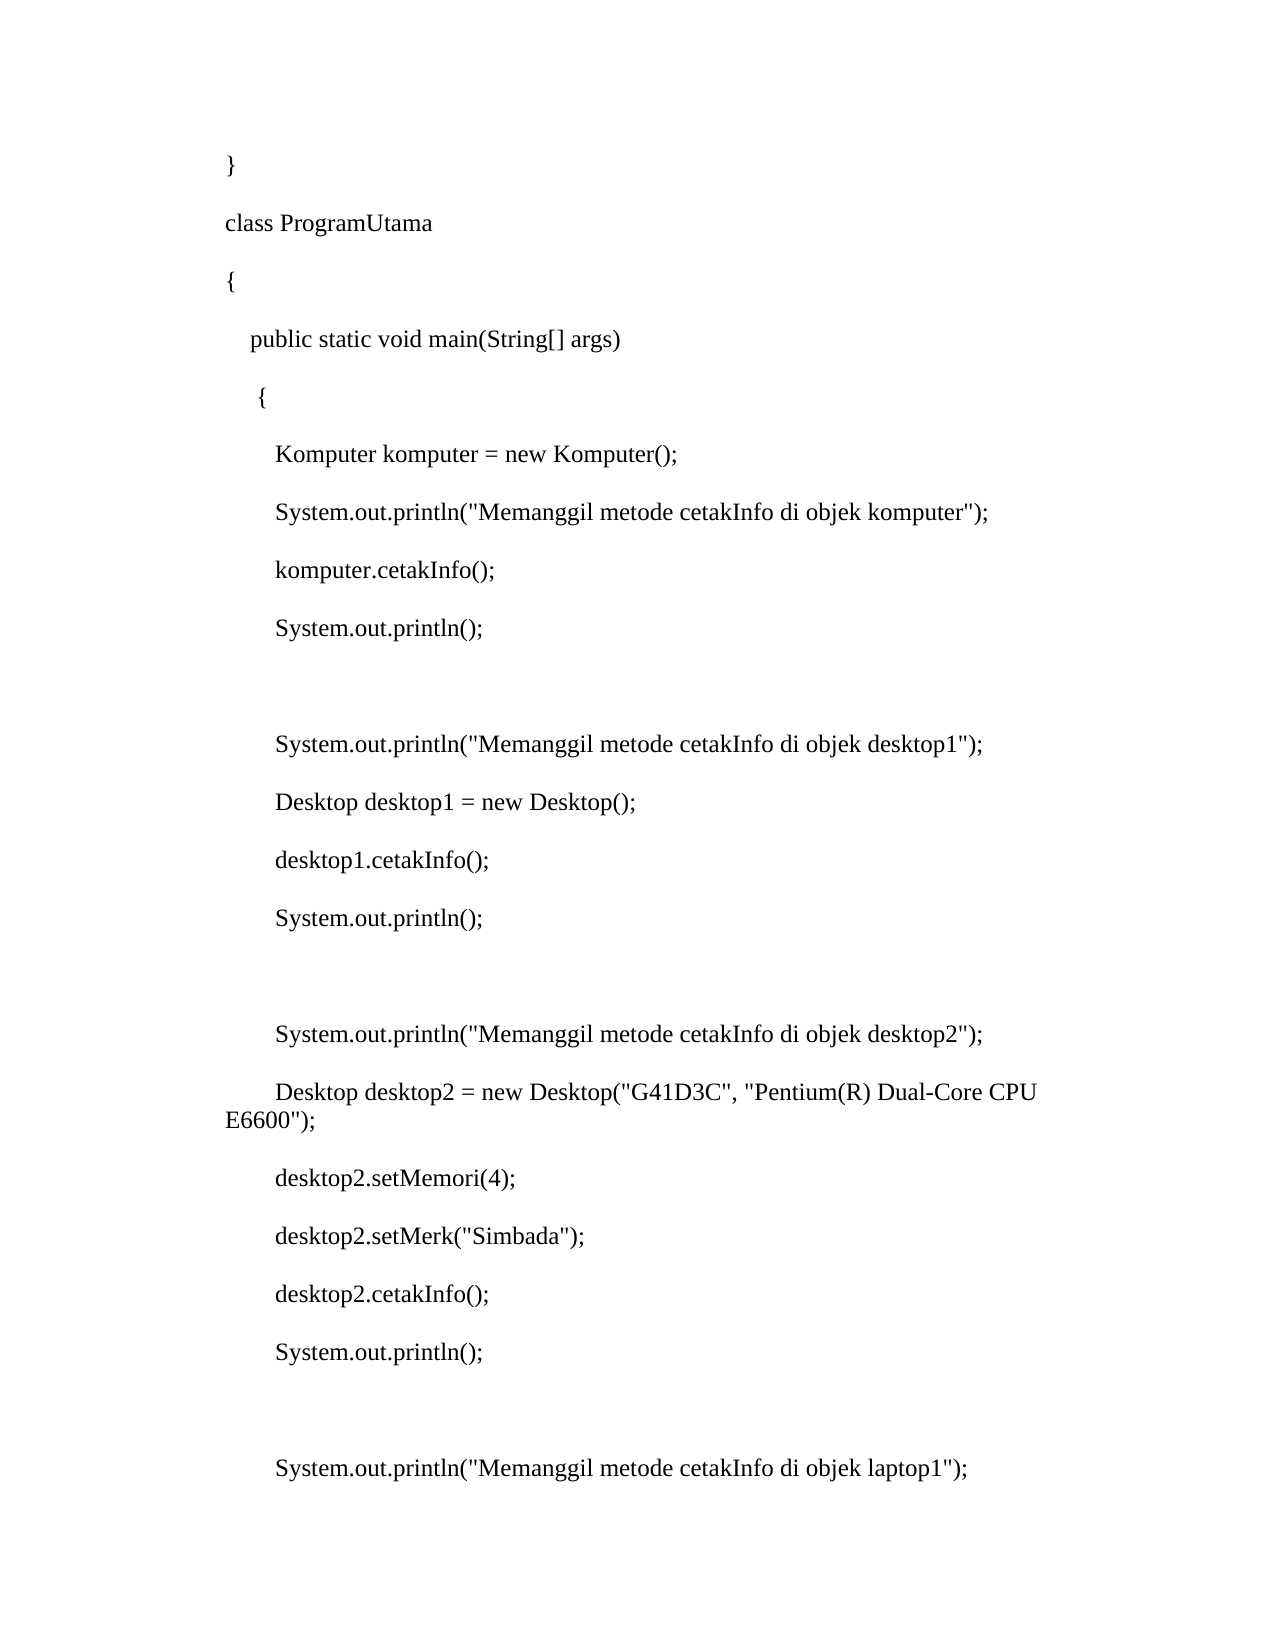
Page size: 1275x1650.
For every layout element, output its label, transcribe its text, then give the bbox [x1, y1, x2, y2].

text System.out.println("Memanggil metode cetakInfo di objek desktop2"); [225, 1019, 1125, 1047]
text System.out.println("Memanggil metode cetakInfo di objek laptop1"); [225, 1453, 1125, 1482]
text System.out.println("Memanggil metode cetakInfo di objek desktop1"); [225, 729, 1125, 758]
text komputer.cetakInfo(); [225, 555, 1125, 584]
text System.out.println(); [225, 613, 1125, 642]
text Komputer komputer = new Komputer(); [225, 439, 1125, 468]
text System.out.println(); [225, 1337, 1125, 1366]
text { [225, 382, 1125, 410]
text public static void main(String[] args) [225, 324, 1125, 352]
text } [225, 150, 1125, 179]
text class ProgramUtama [225, 208, 1125, 237]
text desktop1.cetakInfo(); [225, 845, 1125, 874]
text Desktop desktop1 = new Desktop(); [225, 787, 1125, 816]
text System.out.println("Memanggil metode cetakInfo di objek komputer"); [225, 497, 1125, 526]
text desktop2.setMerk("Simbada"); [225, 1221, 1125, 1250]
text System.out.println(); [225, 903, 1125, 932]
text desktop2.setMemori(4); [225, 1163, 1125, 1192]
text { [225, 266, 1125, 294]
text Desktop desktop2 = new Desktop("G41D3C", "Pentium(R) Dual-Core CPU E6600"); [225, 1077, 1125, 1134]
text desktop2.cetakInfo(); [225, 1279, 1125, 1308]
